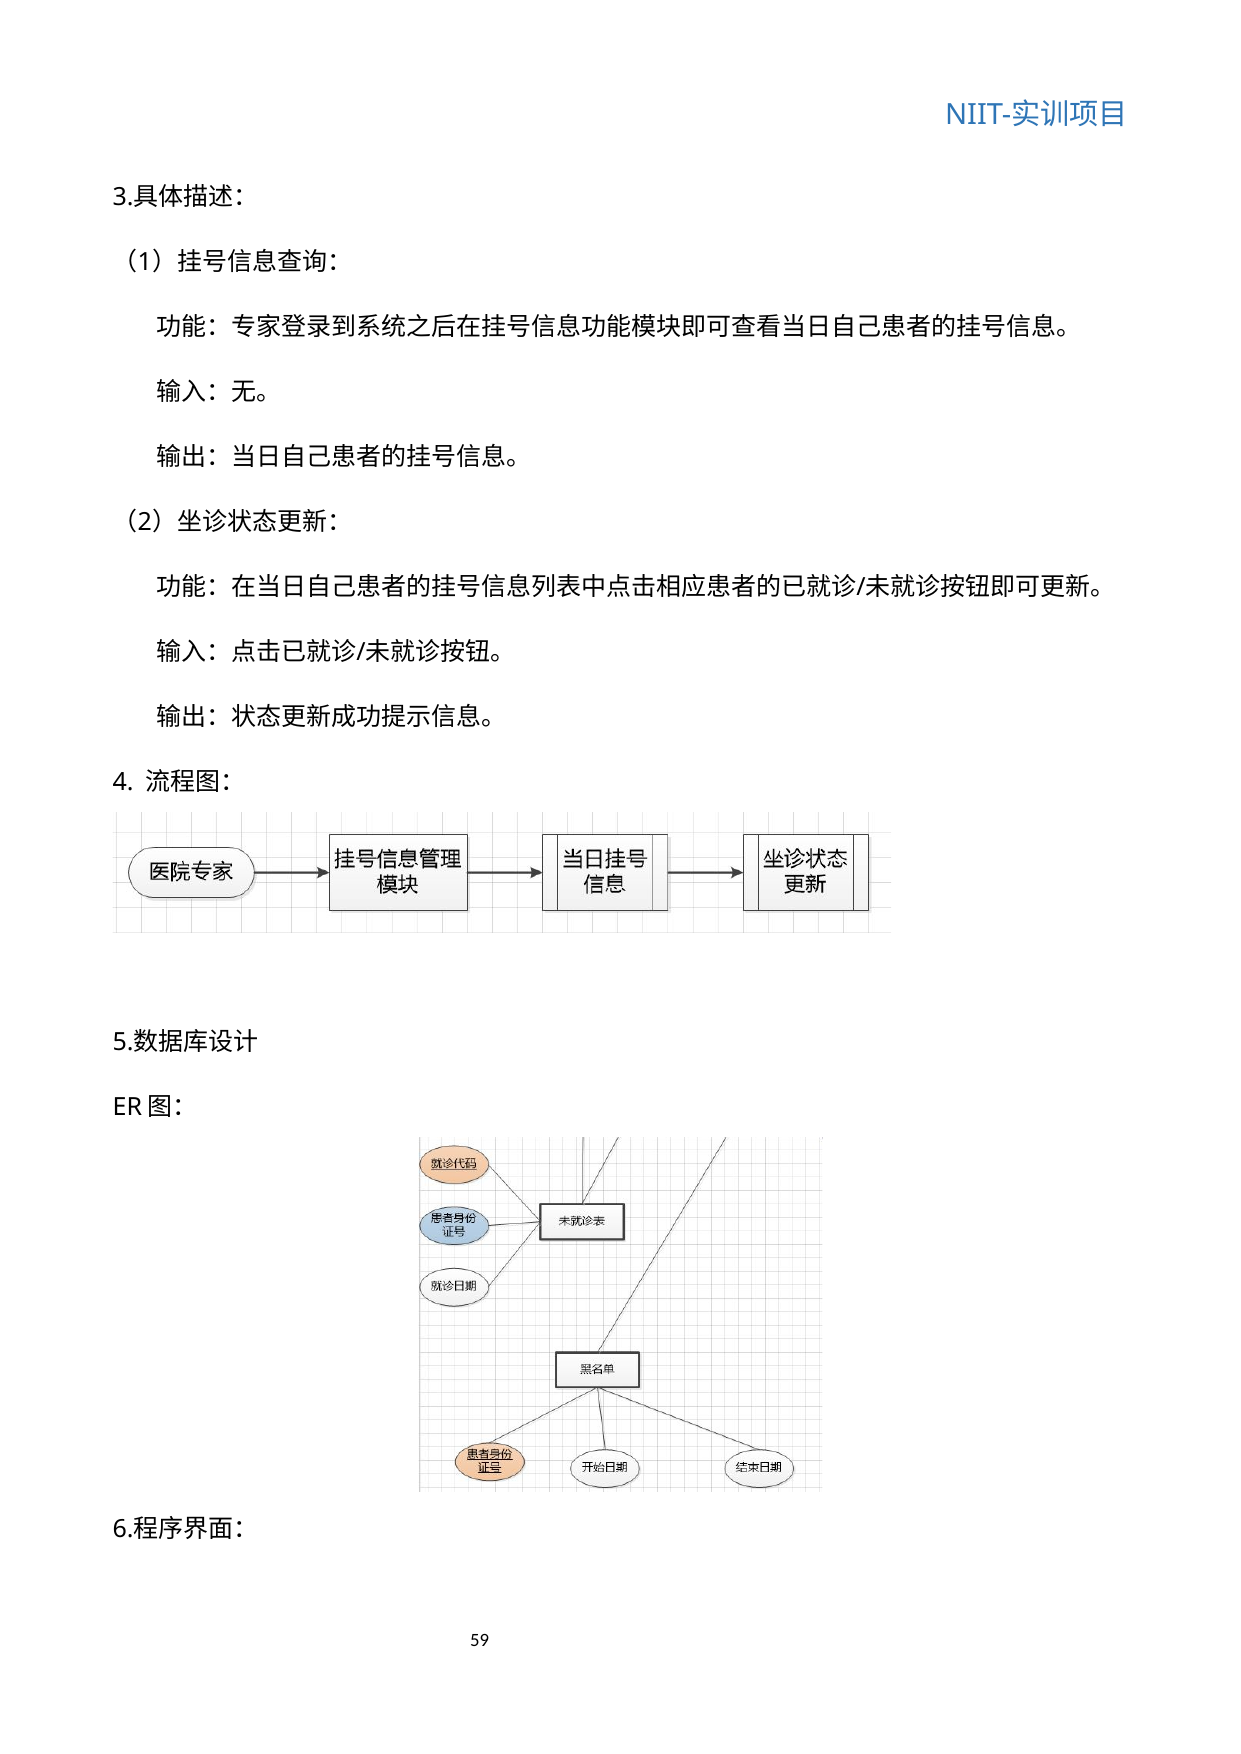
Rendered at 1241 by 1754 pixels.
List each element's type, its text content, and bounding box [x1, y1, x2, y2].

list 输出：当日自己患者的挂号信息。 [112, 422, 1128, 487]
list ER图： [112, 1072, 1128, 1137]
picture [112, 812, 892, 933]
list 功能：在当日自己患者的挂号信息列表中点击相应患者的已就诊/未就诊按钮即可更新。 [112, 552, 1128, 617]
picture [418, 1137, 823, 1492]
list 输出：状态更新成功提示信息。 [112, 682, 1128, 747]
list 5.数据库设计 [112, 1007, 1128, 1072]
list 功能：专家登录到系统之后在挂号信息功能模块即可查看当日自己患者的挂号信息。 [112, 292, 1128, 357]
list 流程图： [112, 747, 1128, 812]
list 输入：点击已就诊/未就诊按钮。 [112, 617, 1128, 682]
list （2）坐诊状态更新： [112, 487, 1128, 552]
list （1）挂号信息查询： [112, 227, 1128, 292]
list 3.具体描述： [112, 162, 1128, 227]
list 输入：无。 [112, 357, 1128, 422]
list 6.程序界面： [112, 1494, 1128, 1559]
